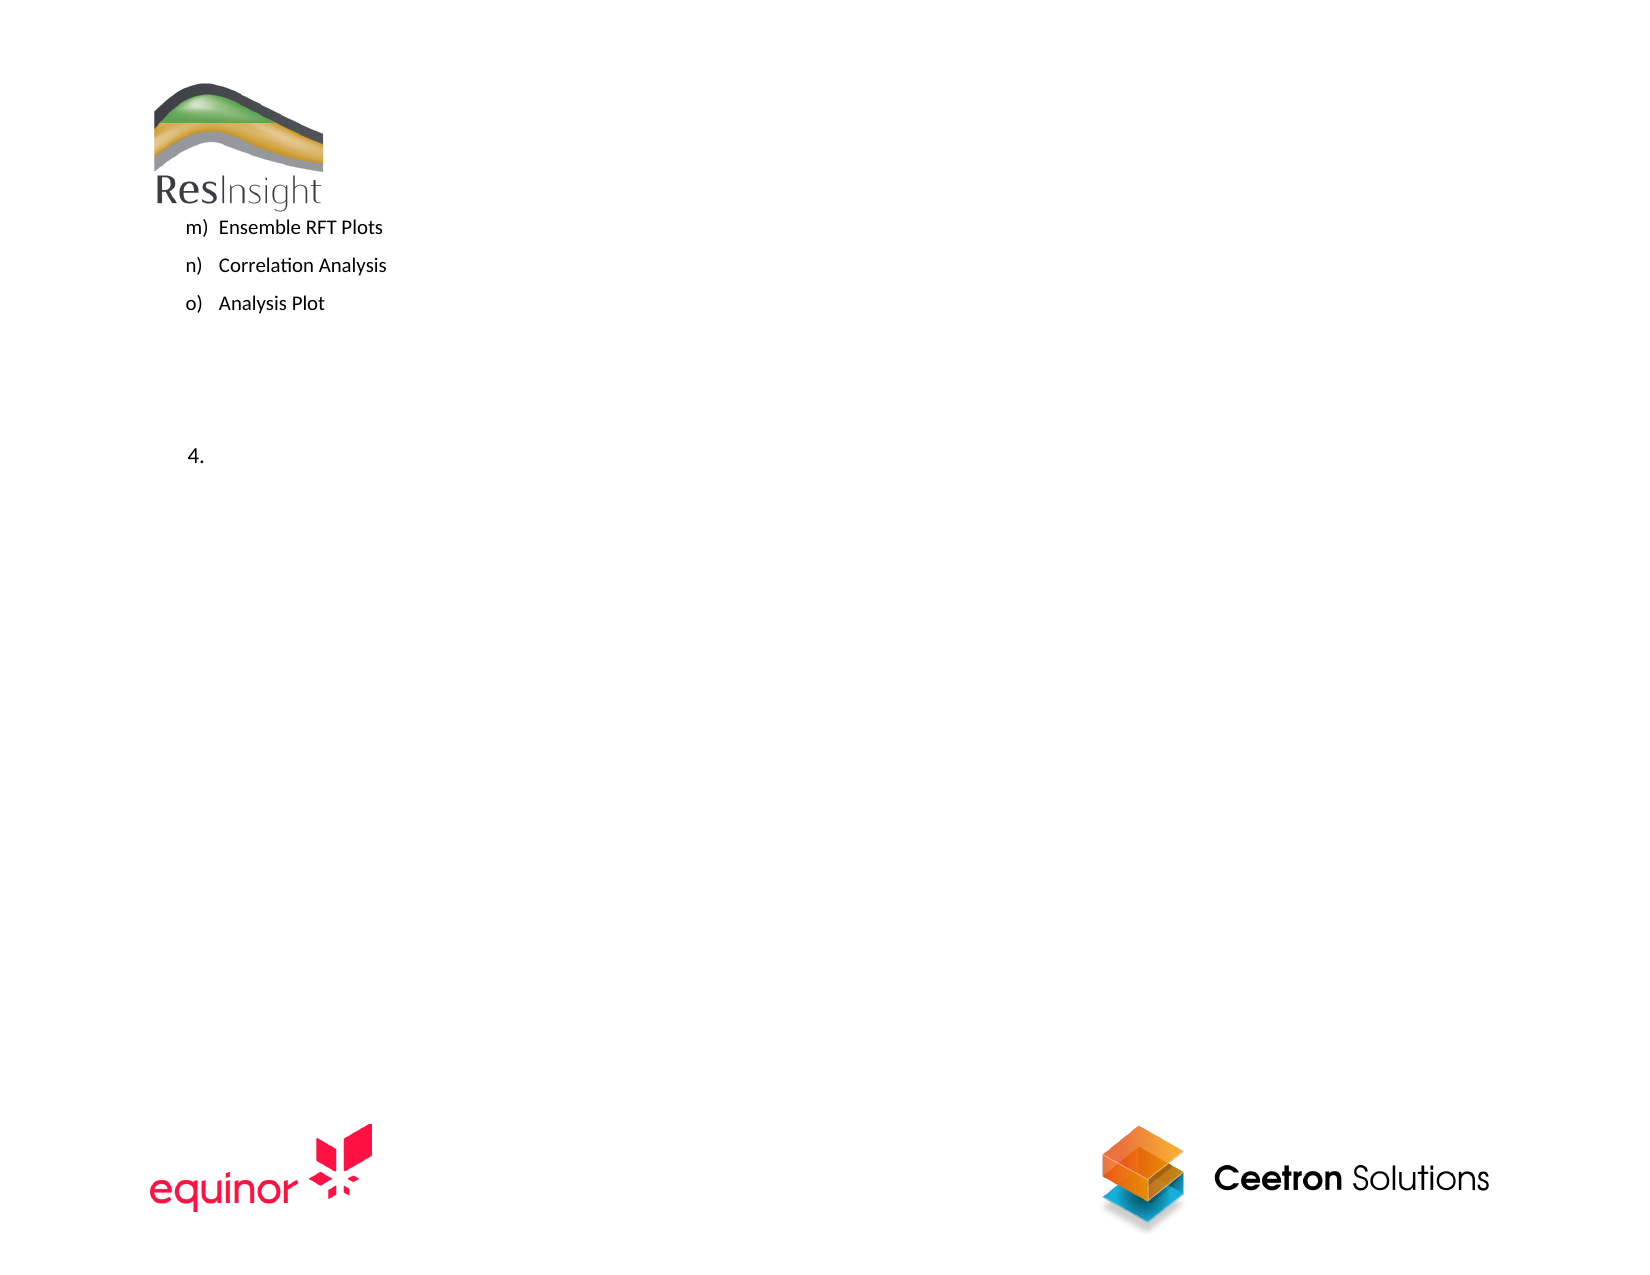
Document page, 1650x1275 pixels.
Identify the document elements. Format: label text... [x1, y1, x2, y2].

picture [150, 75, 325, 215]
text o) Analysis Plot [185, 290, 1500, 316]
text m) Ensemble RFT Plots [185, 214, 1500, 239]
text n) Correlation Analysis [185, 252, 1500, 278]
picture [1087, 1123, 1500, 1234]
picture [150, 1124, 372, 1212]
